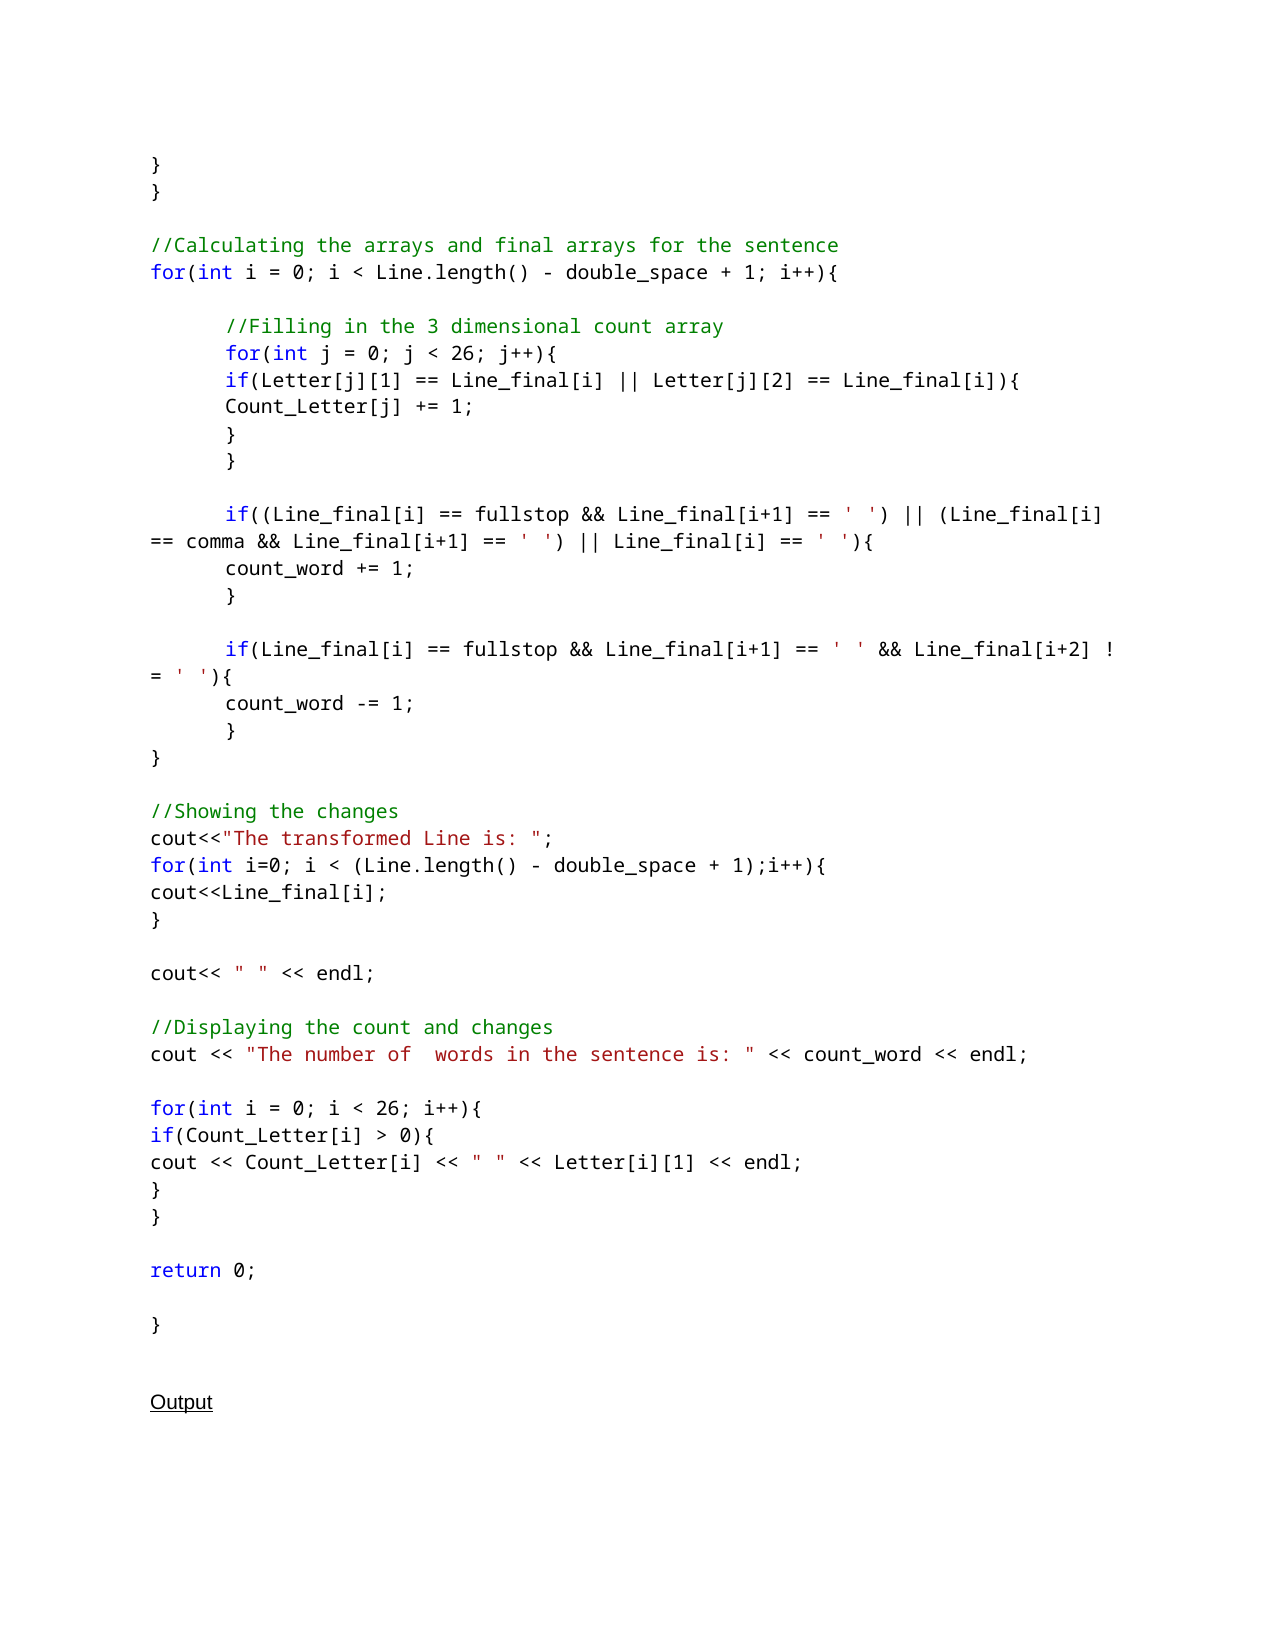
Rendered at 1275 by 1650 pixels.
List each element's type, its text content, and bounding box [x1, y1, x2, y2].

text } [150, 1202, 1125, 1229]
text return 0; [150, 1256, 1125, 1283]
text Output [150, 1390, 1125, 1414]
text count_word += 1; [150, 555, 1125, 582]
text } [150, 717, 1125, 743]
text if(Line_final[i] == fullstop && Line_final[i+1] == ' ' && Line_final[i+2] != ' '){ [150, 636, 1125, 689]
text cout<< " " << endl; [150, 959, 1125, 986]
text for(int i=0; i < (Line.length() - double_space + 1);i++){ [150, 851, 1125, 878]
text if(Count_Letter[i] > 0){ [150, 1121, 1125, 1148]
text //Showing the changes [150, 797, 1125, 824]
text if((Line_final[i] == fullstop && Line_final[i+1] == ' ') || (Line_final[i] == comma && Line_final[i+1] == ' ') || Line_final[i] == ' '){ [150, 501, 1125, 555]
text } [150, 582, 1125, 609]
text count_word -= 1; [150, 689, 1125, 717]
text cout << Count_Letter[i] << " " << Letter[i][1] << endl; [150, 1148, 1125, 1175]
text } [150, 447, 1125, 474]
text for(int i = 0; i < 26; i++){ [150, 1094, 1125, 1121]
text //Filling in the 3 dimensional count array [150, 312, 1125, 339]
text //Calculating the arrays and final arrays for the sentence [150, 231, 1125, 258]
text } [150, 420, 1125, 447]
text cout << "The number of words in the sentence is: " << count_word << endl; [150, 1040, 1125, 1067]
text } [150, 1310, 1125, 1337]
text for(int i = 0; i < Line.length() - double_space + 1; i++){ [150, 258, 1125, 285]
text //Displaying the count and changes [150, 1013, 1125, 1040]
text } [150, 1175, 1125, 1202]
text for(int j = 0; j < 26; j++){ [150, 339, 1125, 366]
text cout<<Line_final[i]; [150, 878, 1125, 905]
text } [150, 150, 1125, 177]
text if(Letter[j][1] == Line_final[i] || Letter[j][2] == Line_final[i]){ [150, 366, 1125, 393]
text cout<<"The transformed Line is: "; [150, 824, 1125, 851]
text } [150, 905, 1125, 932]
text } [150, 177, 1125, 204]
text } [150, 743, 1125, 771]
text Count_Letter[j] += 1; [150, 393, 1125, 420]
